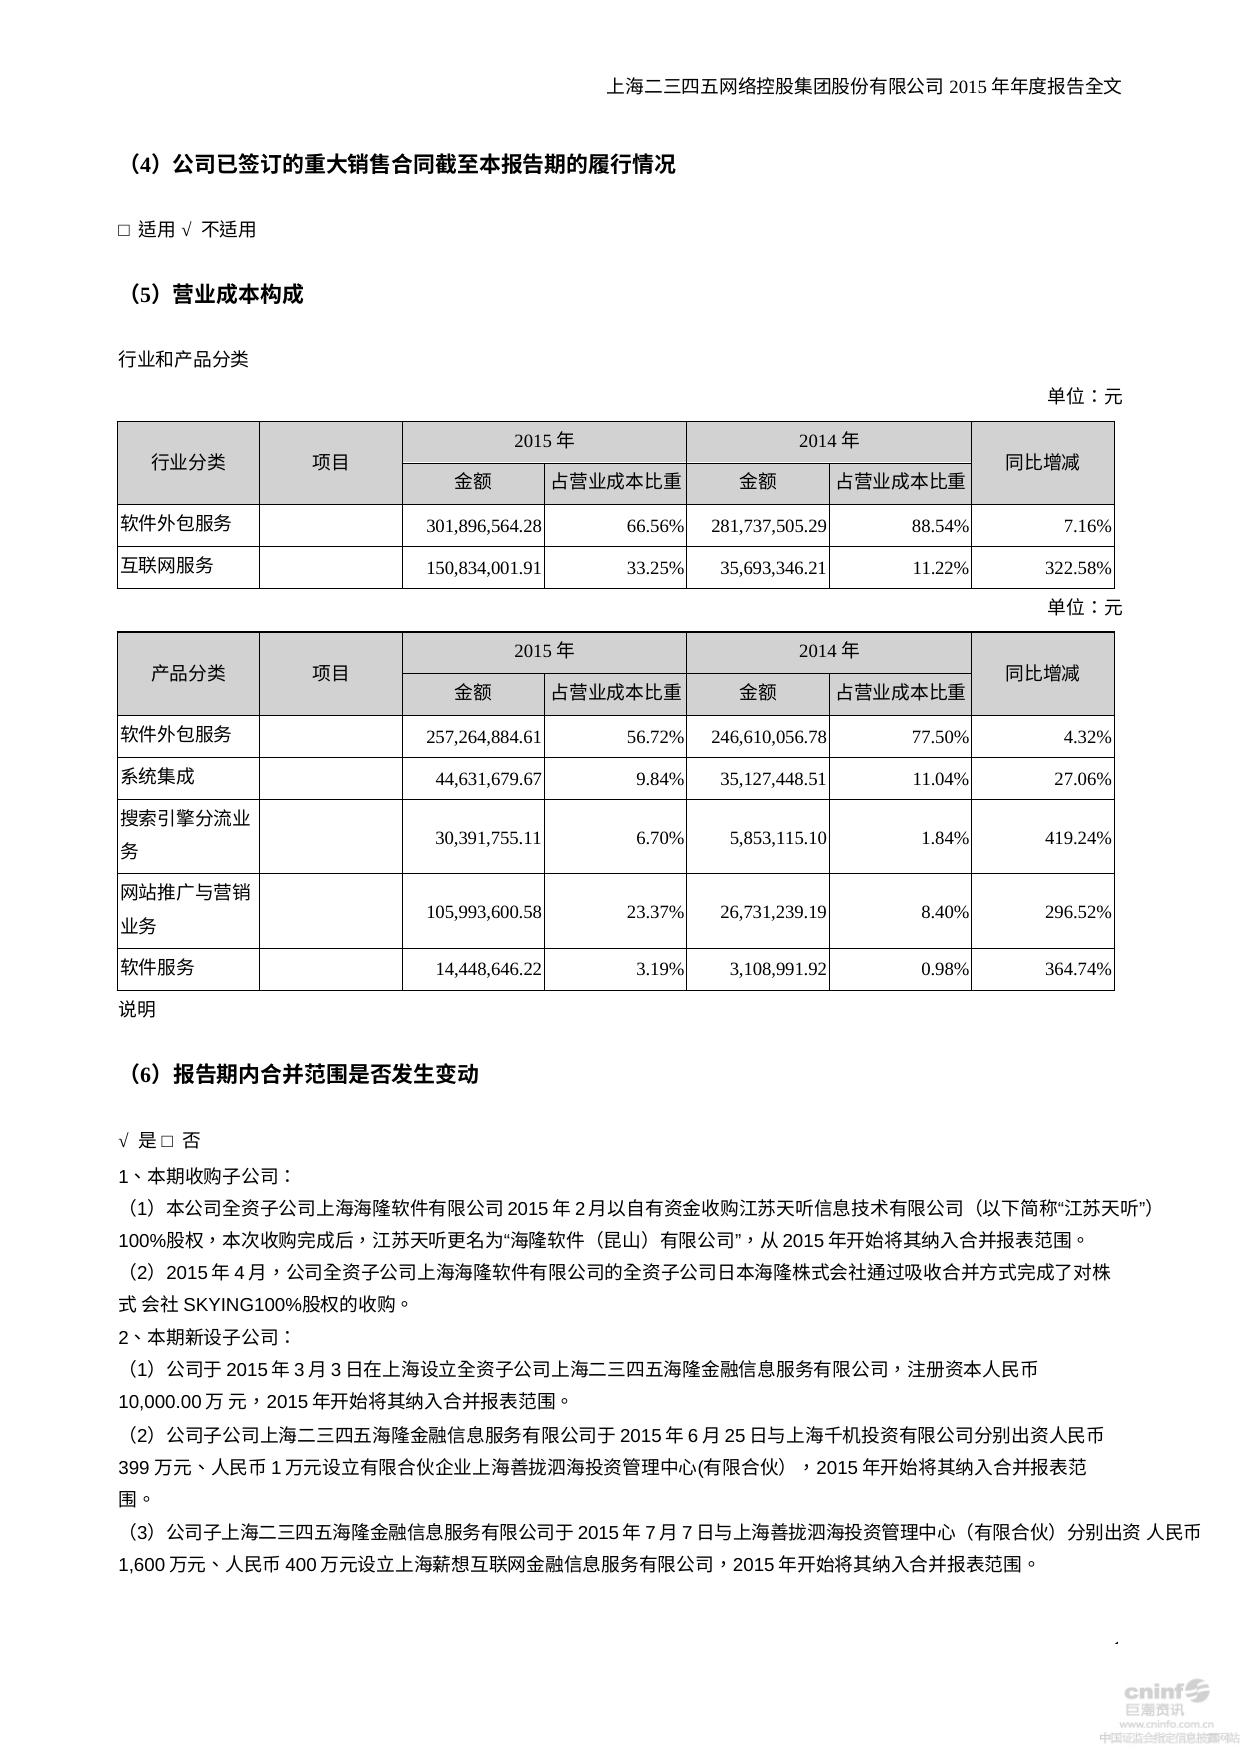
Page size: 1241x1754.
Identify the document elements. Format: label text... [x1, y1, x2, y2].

subtitle （6）报告期内合并范围是否发生变动 [118, 1059, 1240, 1089]
table_cell 系统集成 [118, 758, 259, 799]
table_header 2014 年 [687, 633, 971, 673]
table_cell [260, 800, 402, 873]
table_cell 金额 [687, 464, 829, 504]
text （3）公司子上海二三四五海隆金融信息服务有限公司于2015年7月7日与上海善拢泗海投资管理中心（有限合伙）分别出资 人民币1,600万元、人民币400万元设立上海薪想互联网金融信息服务有限公司，2015年开始将其纳入合并报表范围。 [118, 1519, 1240, 1577]
table_cell 150,834,001.91 [403, 547, 544, 588]
table_cell 3.19% [545, 949, 686, 989]
table_cell [260, 874, 402, 948]
table_header 2014 年 [687, 422, 971, 462]
table_cell 246,610,056.78 [687, 716, 829, 757]
table_cell 占营业成本比重 [830, 674, 971, 715]
text 单位：元 [102, 384, 1122, 409]
table_cell 35,693,346.21 [687, 547, 829, 588]
table_cell 419.24% [972, 800, 1114, 873]
table_cell 88.54% [830, 505, 971, 546]
picture [1099, 1673, 1241, 1754]
table_cell 35,127,448.51 [687, 758, 829, 799]
table_cell 44,631,679.67 [403, 758, 544, 799]
table_header 项目 [260, 633, 402, 715]
table_cell [260, 505, 402, 546]
table_cell 296.52% [972, 874, 1114, 948]
table_header 产品分类 [118, 633, 259, 715]
table_cell 322.58% [972, 547, 1114, 588]
text （1）本公司全资子公司上海海隆软件有限公司2015年2月以自有资金收购江苏天听信息技术有限公司（以下简称“江苏天听”） [118, 1195, 1240, 1221]
text √ 是 □ 否 [118, 1127, 1240, 1153]
table_cell 257,264,884.61 [403, 716, 544, 757]
text （1）公司于2015年3月3日在上海设立全资子公司上海二三四五海隆金融信息服务有限公司，注册资本人民币10,000.00万 元，2015年开始将其纳入合并报表范围。 [118, 1357, 1120, 1414]
table_cell 金额 [687, 674, 829, 715]
text 1、本期收购子公司： [118, 1163, 1240, 1189]
table_cell 11.22% [830, 547, 971, 588]
table_cell 金额 [403, 464, 544, 504]
table_header 2015 年 [403, 422, 686, 462]
table_cell 14,448,646.22 [403, 949, 544, 989]
table_cell 软件外包服务 [118, 716, 259, 757]
table_header 2015 年 [403, 633, 686, 673]
table_cell 26,731,239.19 [687, 874, 829, 948]
table_header 项目 [260, 422, 402, 504]
table_cell 281,737,505.29 [687, 505, 829, 546]
text 100%股权，本次收购完成后，江苏天听更名为“海隆软件（昆山）有限公司”，从2015年开始将其纳入合并报表范围。 [118, 1227, 1240, 1253]
table_cell 8.40% [830, 874, 971, 948]
table_cell 30,391,755.11 [403, 800, 544, 873]
text □ 适用 √ 不适用 [118, 217, 1240, 242]
table_cell 占营业成本比重 [545, 674, 686, 715]
table_cell 105,993,600.58 [403, 874, 544, 948]
table_cell [260, 949, 402, 989]
table_cell 占营业成本比重 [830, 464, 971, 504]
table_cell 56.72% [545, 716, 686, 757]
table_cell 金额 [403, 674, 544, 715]
text 单位：元 [102, 594, 1122, 620]
table_cell 4.32% [972, 716, 1114, 757]
table_cell 11.04% [830, 758, 971, 799]
table_cell 搜索引擎分流业 务 [118, 800, 259, 873]
table_cell 66.56% [545, 505, 686, 546]
table_cell 网站推广与营销 业务 [118, 874, 259, 948]
table_cell 互联网服务 [118, 547, 259, 588]
table_cell 33.25% [545, 547, 686, 588]
table_header 同比增减 [972, 422, 1114, 504]
table_cell 27.06% [972, 758, 1114, 799]
table_cell 5,853,115.10 [687, 800, 829, 873]
table_cell 软件外包服务 [118, 505, 259, 546]
text 说明 [118, 996, 1240, 1021]
table_cell 364.74% [972, 949, 1114, 989]
table_cell 6.70% [545, 800, 686, 873]
table_cell 301,896,564.28 [403, 505, 544, 546]
table_header 同比增减 [972, 633, 1114, 715]
table_cell [260, 716, 402, 757]
table_cell [260, 547, 402, 588]
text （2）2015年4月，公司全资子公司上海海隆软件有限公司的全资子公司日本海隆株式会社通过吸收合并方式完成了对株式 会社SKYING100%股权的收购。 [118, 1259, 1120, 1317]
table_cell 占营业成本比重 [545, 464, 686, 504]
table_cell 23.37% [545, 874, 686, 948]
table_cell 1.84% [830, 800, 971, 873]
table_cell 3,108,991.92 [687, 949, 829, 989]
text 2、本期新设子公司： [118, 1325, 1240, 1350]
subtitle （5）营业成本构成 [118, 279, 1240, 308]
table_cell 77.50% [830, 716, 971, 757]
table_cell 软件服务 [118, 949, 259, 989]
table_cell [260, 758, 402, 799]
table_header 行业分类 [118, 422, 259, 504]
subtitle （4）公司已签订的重大销售合同截至本报告期的履行情况 [118, 149, 1240, 179]
text 行业和产品分类 [118, 346, 1240, 372]
text （2）公司子公司上海二三四五海隆金融信息服务有限公司于2015年6月25日与上海千机投资有限公司分别出资人民币399 万元、人民币1万元设立有限合伙企业上海善拢泗海投资管理中心(有限合伙），2015年开始将其纳入合并报表范围。 [118, 1422, 1116, 1512]
table_cell 9.84% [545, 758, 686, 799]
table_cell 0.98% [830, 949, 971, 989]
table_cell 7.16% [972, 505, 1114, 546]
